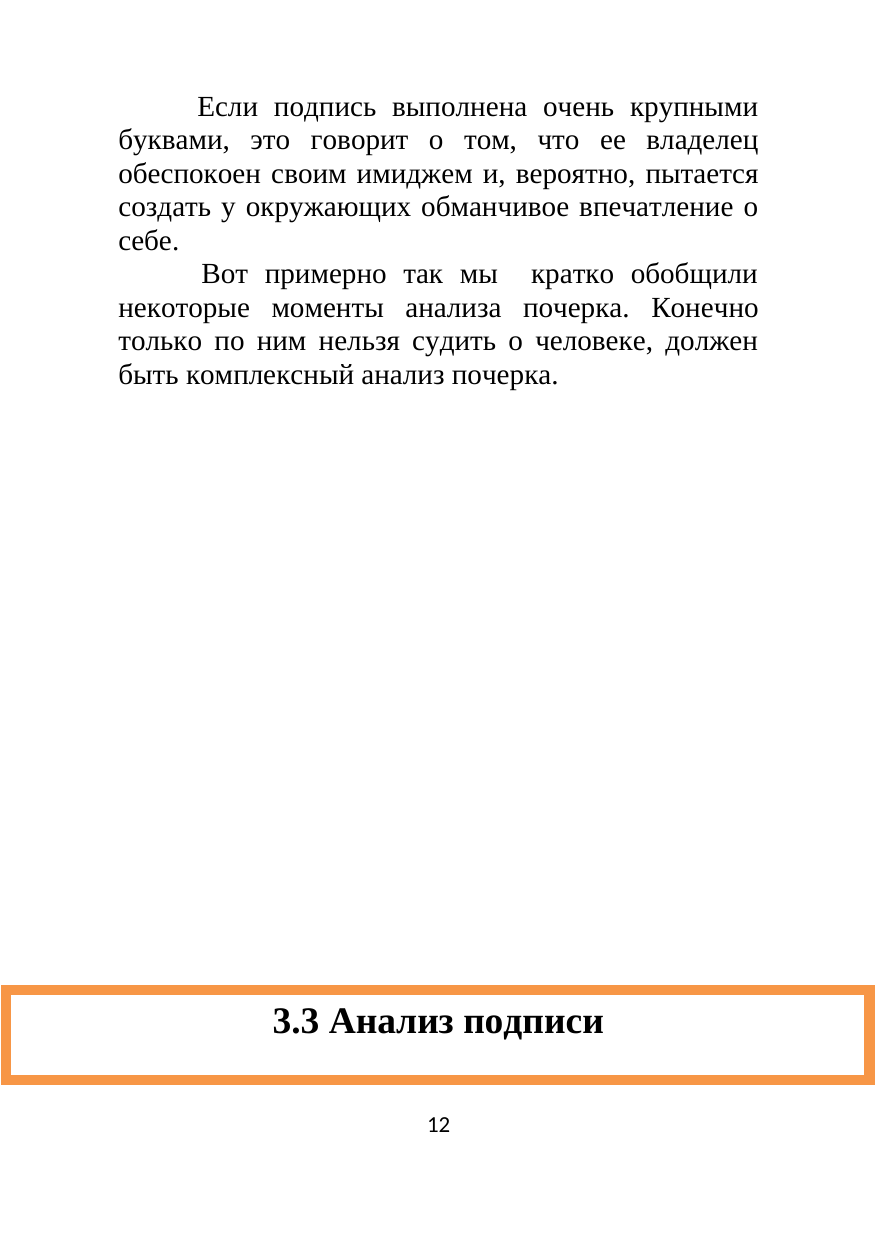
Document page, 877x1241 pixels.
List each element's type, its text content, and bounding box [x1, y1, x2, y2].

text Вот примерно так мы кратко обобщили некоторые моменты анализа почерка. Конечно только по ним нельзя судить о человеке, должен быть комплексный анализ почерка. [118, 256, 759, 391]
text Если подпись выполнена очень крупными буквами, это говорит о том, что ее владелец обеспокоен своим имиджем и, вероятно, пытается создать у окружающих обманчивое впечатление о себе. [118, 89, 759, 256]
